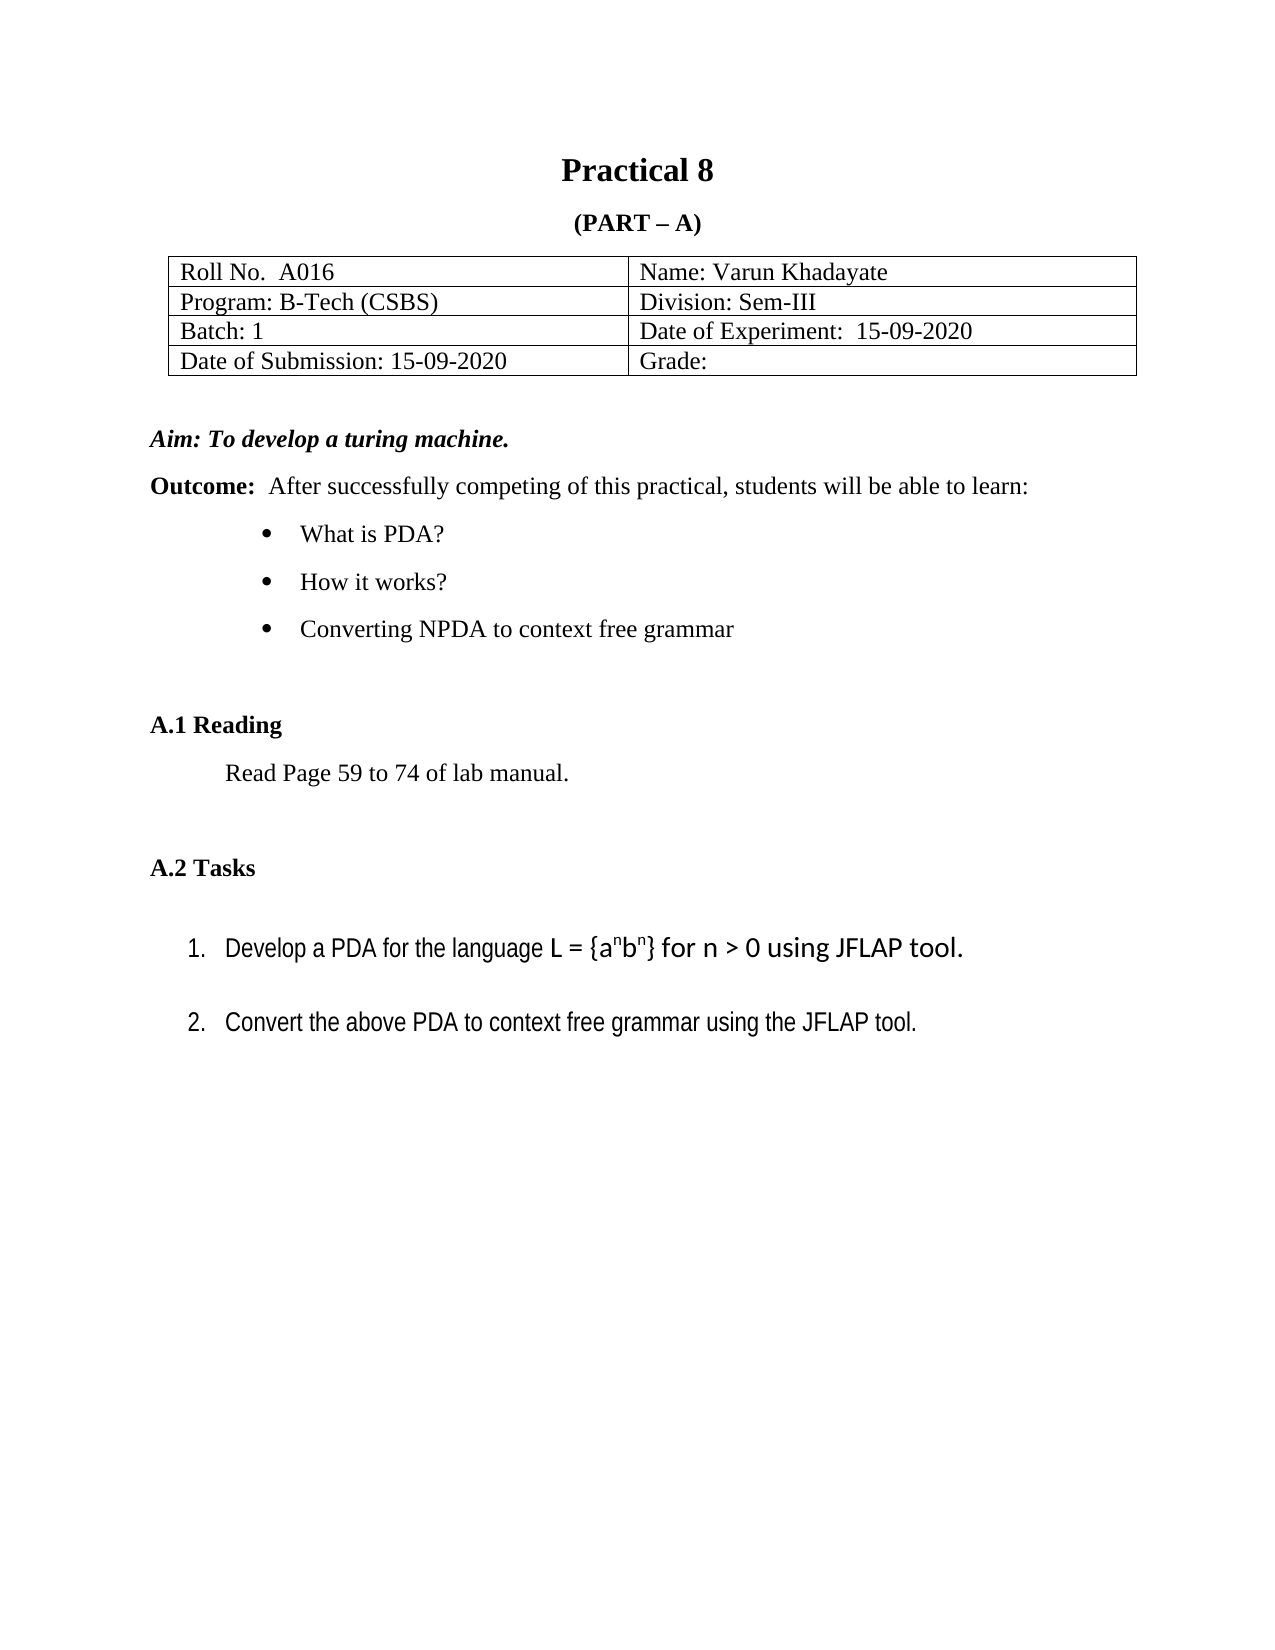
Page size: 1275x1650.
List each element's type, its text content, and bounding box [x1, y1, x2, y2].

text Aim: To develop a turing machine. [150, 424, 1125, 452]
table_cell Program: B-Tech (CSBS) [169, 287, 628, 315]
table_cell Division: Sem-III [629, 287, 1136, 315]
text Read Page 59 to 74 of lab manual. [225, 758, 1125, 786]
text Outcome: After successfully competing of this practical, students will be able to learn: [150, 471, 1125, 500]
text A.1 Reading [150, 710, 1125, 739]
table_header Roll No. A016 [169, 257, 628, 286]
text A.2 Tasks [150, 853, 1125, 882]
table_cell Date of Submission: 15-09-2020 [169, 346, 628, 375]
list Converting NPDA to context free grammar [262, 614, 1125, 643]
list Convert the above PDA to context free grammar using the JFLAP tool. [187, 1006, 1125, 1037]
table_cell Grade: [629, 346, 1136, 375]
table_cell Date of Experiment: 15-09-2020 [629, 316, 1136, 345]
list How it works? [262, 567, 1125, 596]
text (PART – A) [150, 208, 1125, 237]
list What is PDA? [262, 519, 1125, 548]
table_cell Batch: 1 [169, 316, 628, 345]
list Develop a PDA for the language L = {anbn} for n > 0 using JFLAP tool. [187, 929, 1125, 965]
text Practical 8 [150, 150, 1125, 188]
table_header Name: Varun Khadayate [629, 257, 1136, 286]
